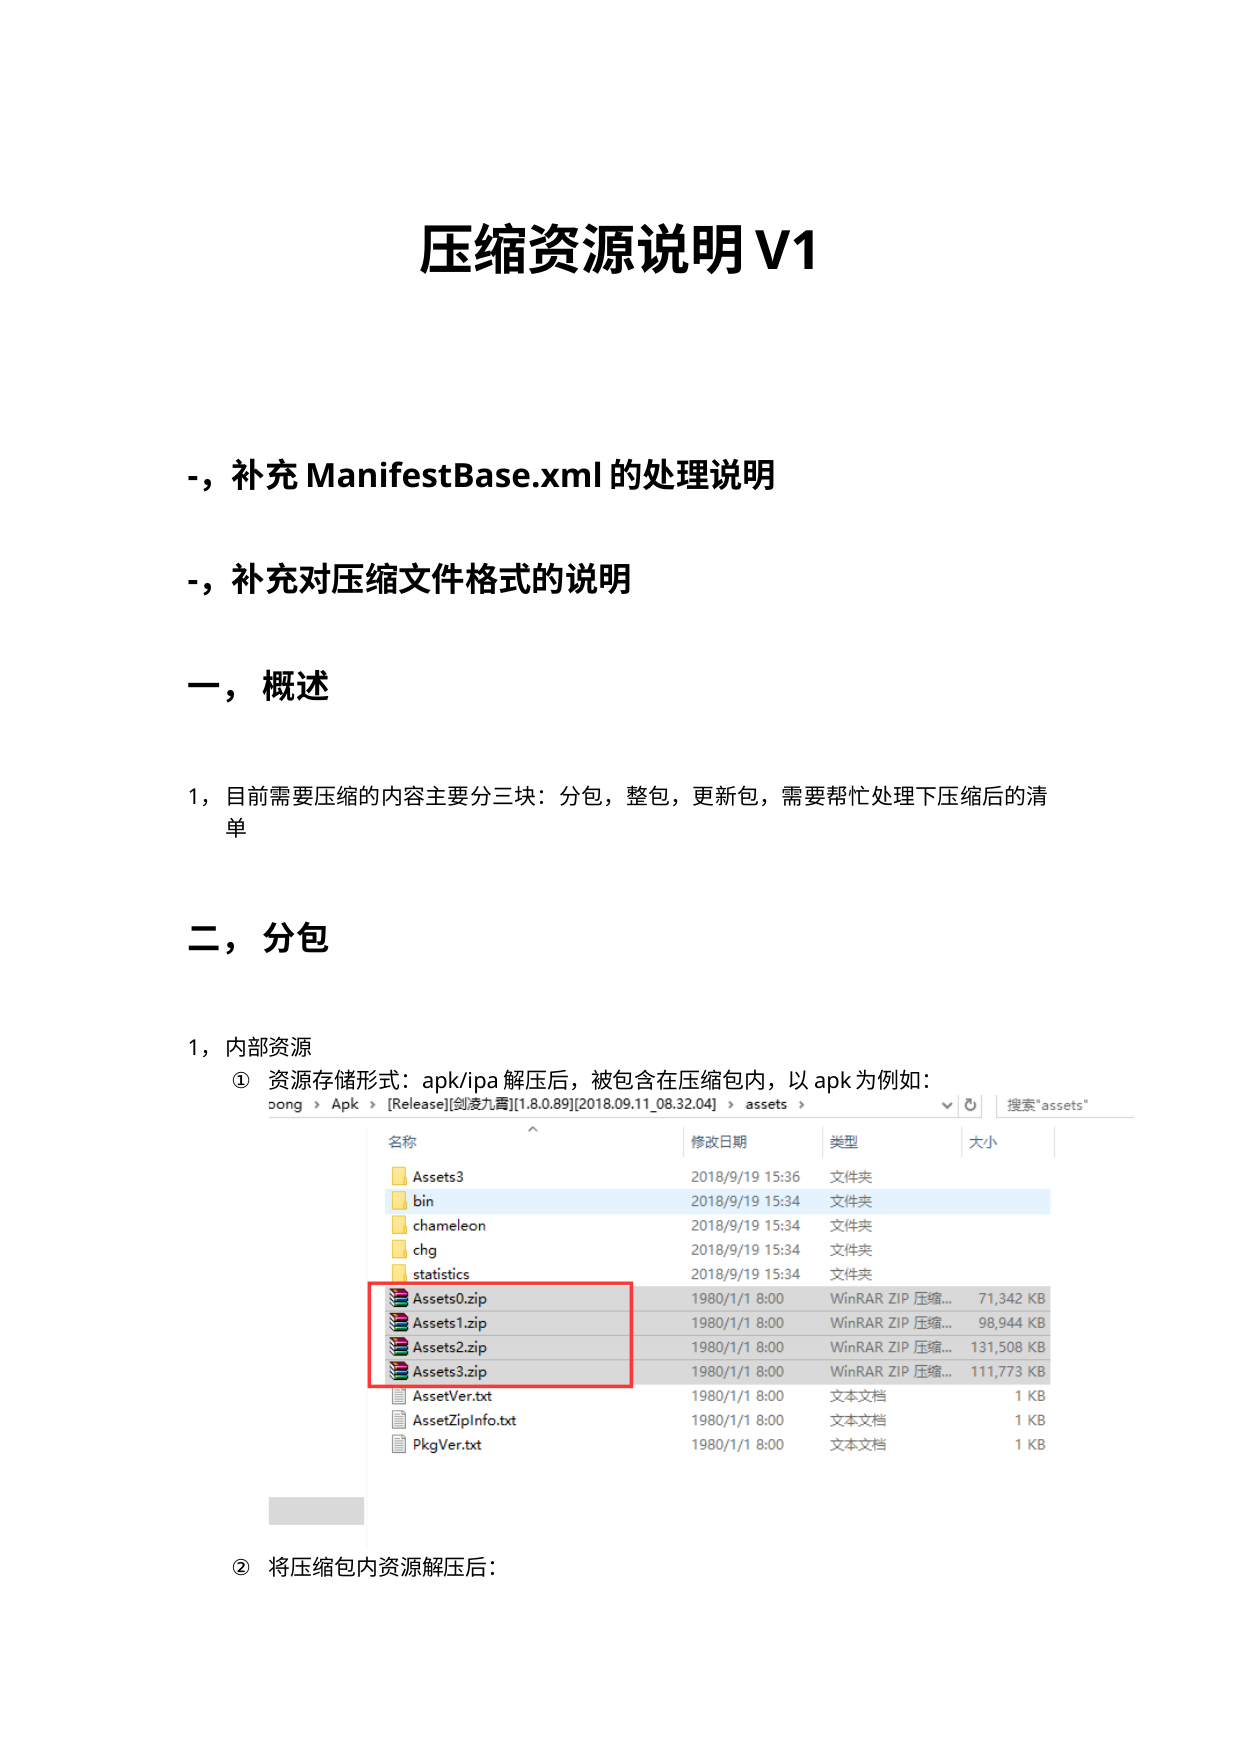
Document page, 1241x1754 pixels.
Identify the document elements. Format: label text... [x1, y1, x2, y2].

subtitle 分包 [187, 903, 1053, 968]
subtitle 压缩资源说明V1 [187, 197, 1053, 295]
subtitle 概述 [187, 651, 1053, 716]
list 目前需要压缩的内容主要分三块：分包，整包，更新包，需要帮忙处理下压缩后的清单 [187, 778, 1053, 843]
list 内部资源 [187, 1030, 1053, 1063]
subtitle -，补充对压缩文件格式的说明 [187, 544, 1053, 609]
subtitle -，补充ManifestBase.xml的处理说明 [187, 440, 1053, 505]
list 将压缩包内资源解压后： [231, 1550, 1053, 1583]
picture [268, 1095, 1134, 1547]
list 资源存储形式：apk/ipa解压后，被包含在压缩包内，以apk为例如： [231, 1063, 1053, 1095]
